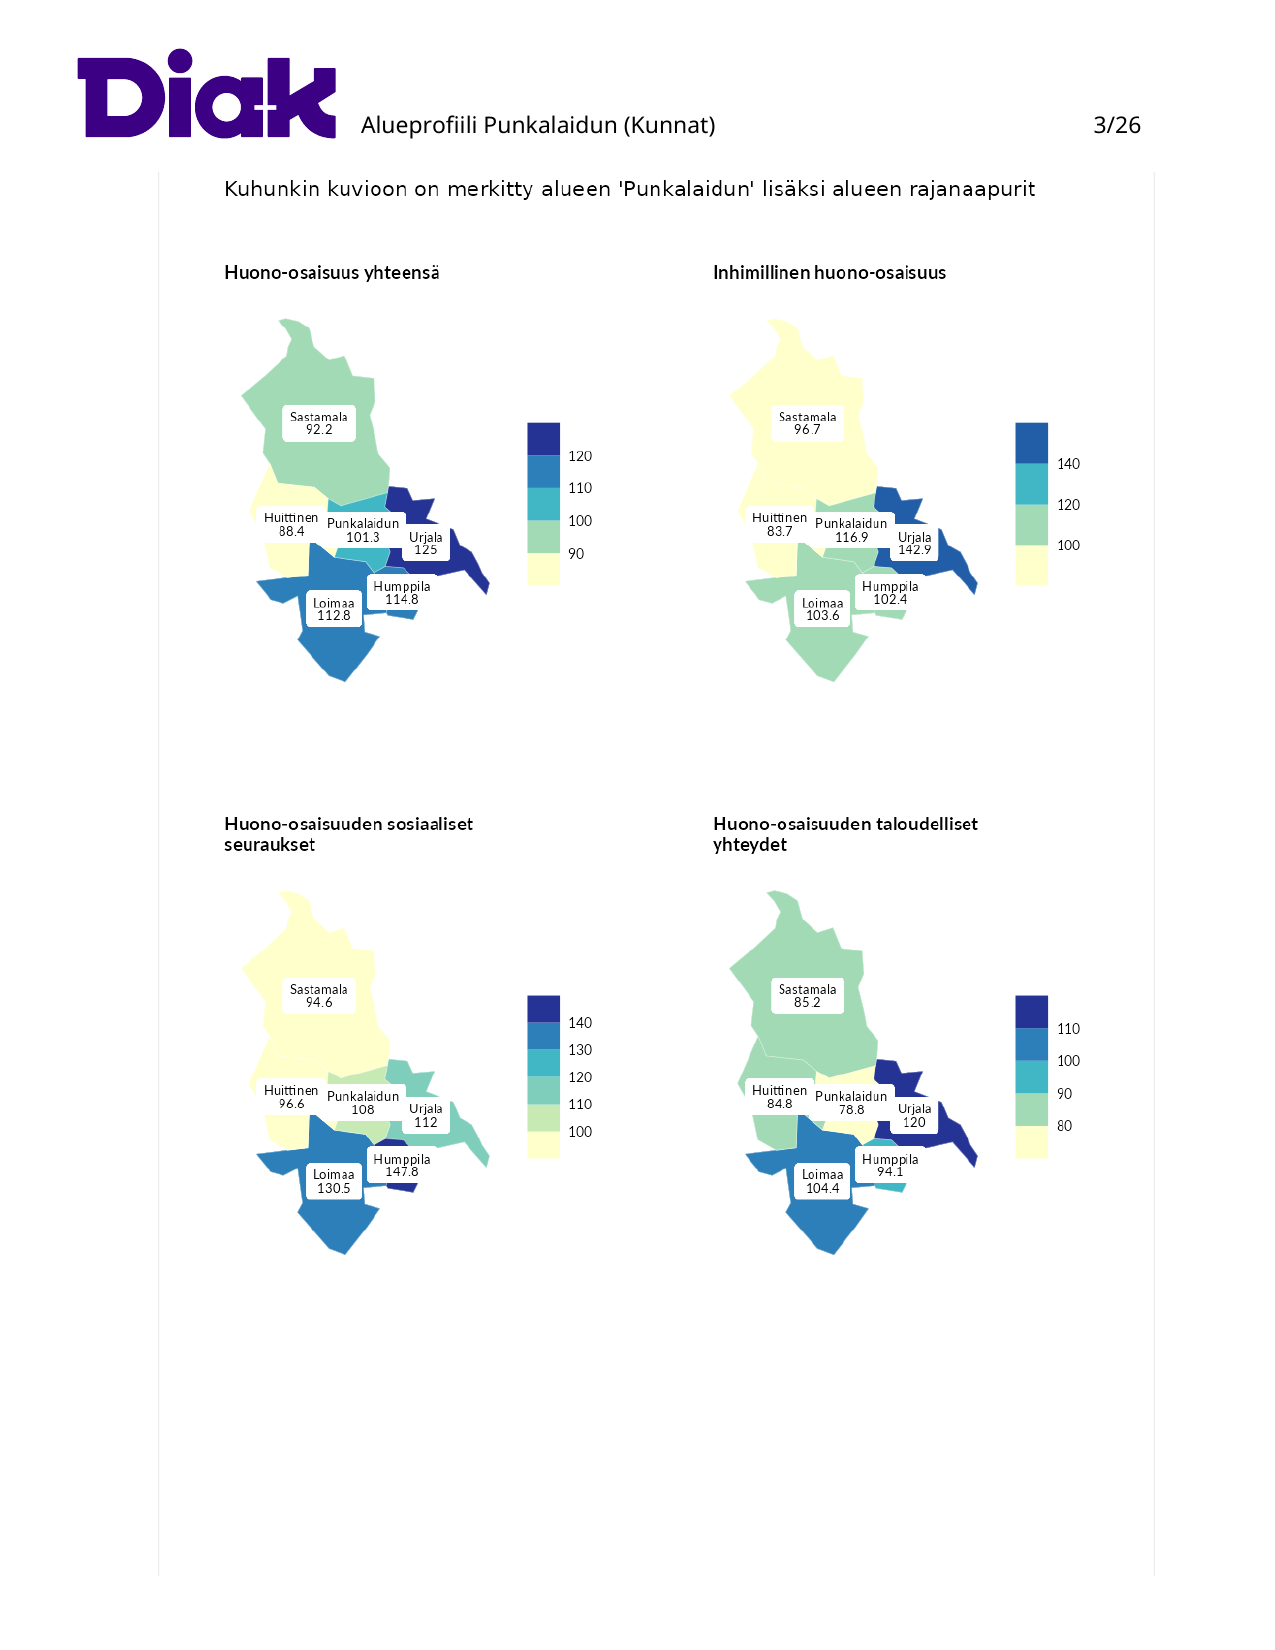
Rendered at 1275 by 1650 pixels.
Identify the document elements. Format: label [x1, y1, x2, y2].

picture [93, 172, 1219, 1576]
